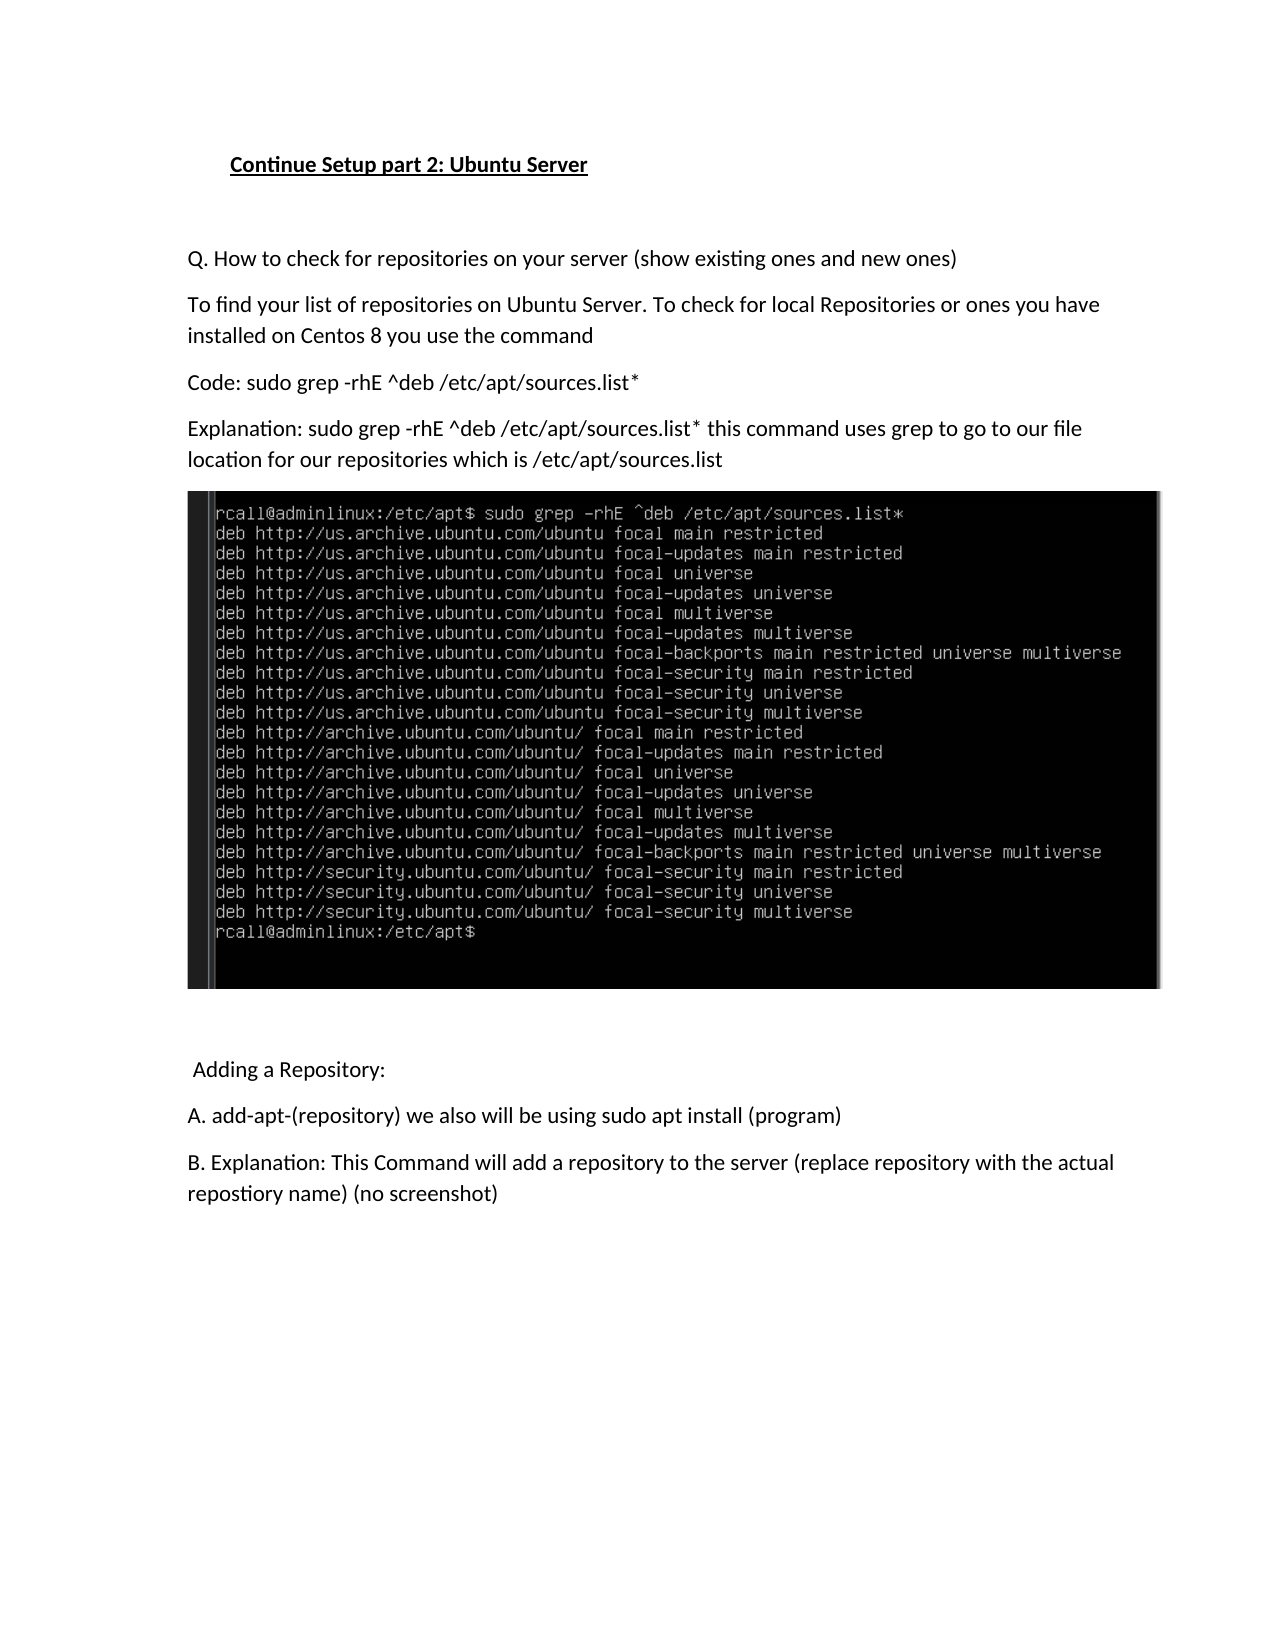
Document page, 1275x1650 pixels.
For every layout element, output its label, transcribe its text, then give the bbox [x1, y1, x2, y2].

text To find your list of repositories on Ubuntu Server. To check for local Repositories or ones you have installed on Centos 8 you use the command [187, 291, 1125, 349]
text Code: sudo grep -rhE ^deb /etc/apt/sources.list* [187, 368, 1125, 396]
text Q. How to check for repositories on your server (show existing ones and new ones) [187, 244, 1125, 272]
text Adding a Repository: [187, 1055, 1125, 1083]
list Continue Setup part 2: Ubuntu Server [225, 150, 1125, 178]
picture [187, 491, 1163, 989]
text B. Explanation: This Command will add a repository to the server (replace repository with the actual repostiory name) (no screenshot) [187, 1148, 1125, 1207]
text Explanation: sudo grep -rhE ^deb /etc/apt/sources.list* this command uses grep to go to our file location for our repositories which is /etc/apt/sources.list [187, 414, 1125, 473]
text A. add-apt-(repository) we also will be using sudo apt install (program) [187, 1102, 1125, 1130]
